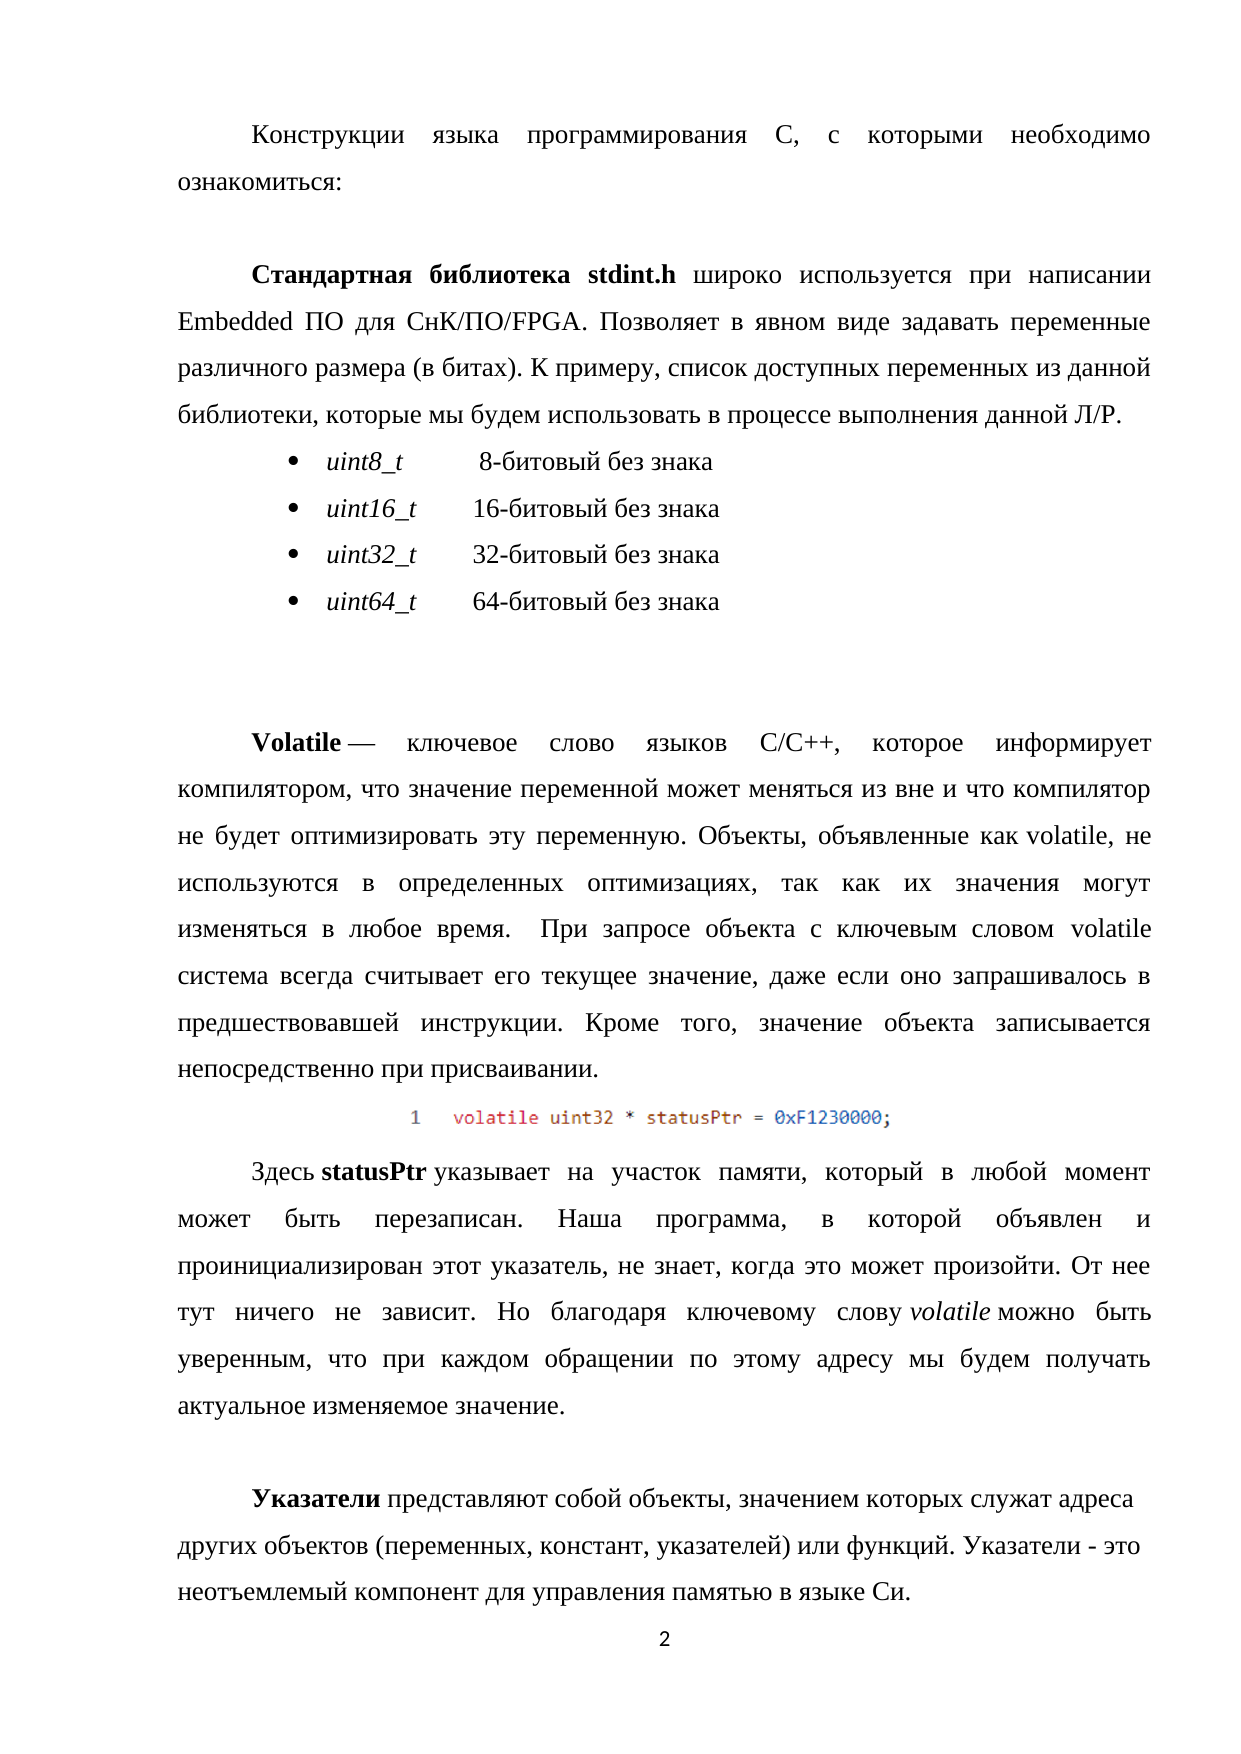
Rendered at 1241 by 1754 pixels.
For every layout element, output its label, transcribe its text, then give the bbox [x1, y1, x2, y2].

list uint16_t 16-битовый без знака [288, 492, 1152, 523]
text Здесь statusPtr указывает на участок памяти, который в любой момент может быть перезаписан. Наша программа, в которой объявлен и проинициализирован этот указатель, не знает, когда это может произойти. От нее тут ничего не зависит. Но благодаря ключевому слову volatile можно быть уверенным, что при каждом обращении по этому адресу мы будем получать актуальное изменяемое значение. [177, 1155, 1152, 1420]
list uint32_t 32-битовый без знака [288, 538, 1152, 570]
list uint8_t 8-битовый без знака [288, 445, 1152, 476]
text Конструкции языка программирования С, с которыми необходимо ознакомиться: [177, 118, 1152, 196]
picture [392, 1098, 937, 1142]
text Стандартная библиотека stdint.h широко используется при написании Embedded ПО для СнК/ПО/FPGA. Позволяет в явном виде задавать переменные различного размера (в битах). К примеру, список доступных переменных из данной библиотеки, которые мы будем использовать в процессе выполнения данной Л/Р. [177, 258, 1152, 429]
list uint64_t 64-битовый без знака [288, 585, 1152, 617]
text Указатели представляют собой объекты, значением которых служат адреса других объектов (переменных, констант, указателей) или функций. Указатели - это неотъемлемый компонент для управления памятью в языке Си. [177, 1482, 1152, 1607]
text Volatile — ключевое слово языков C/C++, которое информирует компилятором, что значение переменной может меняться из вне и что компилятор не будет оптимизировать эту переменную. Объекты, объявленные как volatile, не используются в определенных оптимизациях, так как их значения могут изменяться в любое время. При запросе объекта с ключевым словом volatile система всегда считывает его текущее значение, даже если оно запрашивалось в предшествовавшей инструкции. Кроме того, значение объекта записывается непосредственно при присваивании. [177, 726, 1152, 1083]
